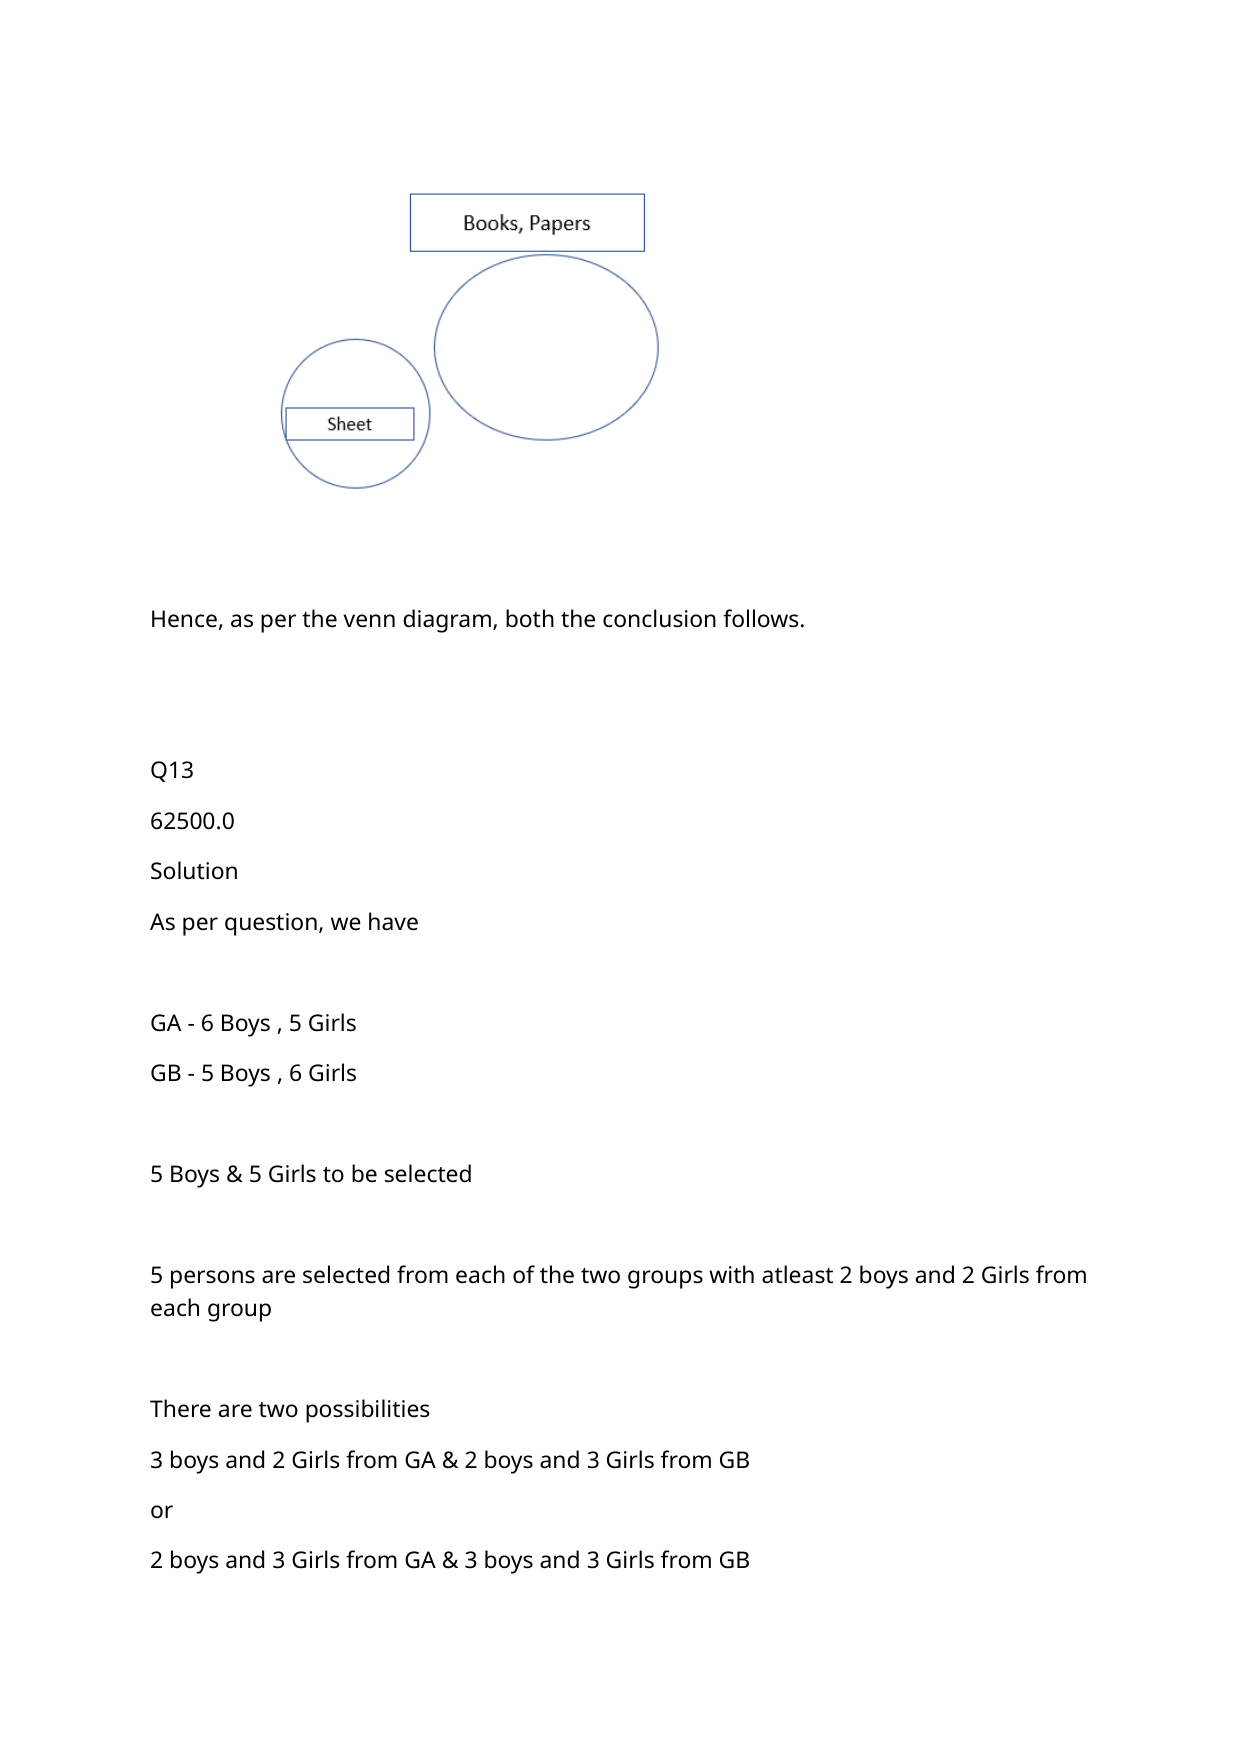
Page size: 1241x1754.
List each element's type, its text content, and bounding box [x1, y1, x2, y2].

text Solution [150, 855, 1090, 887]
text GA - 6 Boys , 5 Girls [150, 1007, 1090, 1038]
picture [200, 150, 709, 515]
text 62500.0 [150, 805, 1090, 836]
text 5 Boys & 5 Girls to be selected [150, 1158, 1090, 1189]
text Hence, as per the venn diagram, both the conclusion follows. [150, 603, 1090, 634]
text or [150, 1494, 1090, 1525]
text 2 boys and 3 Girls from GA & 3 boys and 3 Girls from GB [150, 1544, 1090, 1576]
text As per question, we have [150, 906, 1090, 937]
text GB - 5 Boys , 6 Girls [150, 1057, 1090, 1088]
text There are two possibilities [150, 1393, 1090, 1424]
text 5 persons are selected from each of the two groups with atleast 2 boys and 2 Girls from each group [150, 1259, 1090, 1324]
text 3 boys and 2 Girls from GA & 2 boys and 3 Girls from GB [150, 1444, 1090, 1475]
text Q13 [150, 754, 1090, 786]
